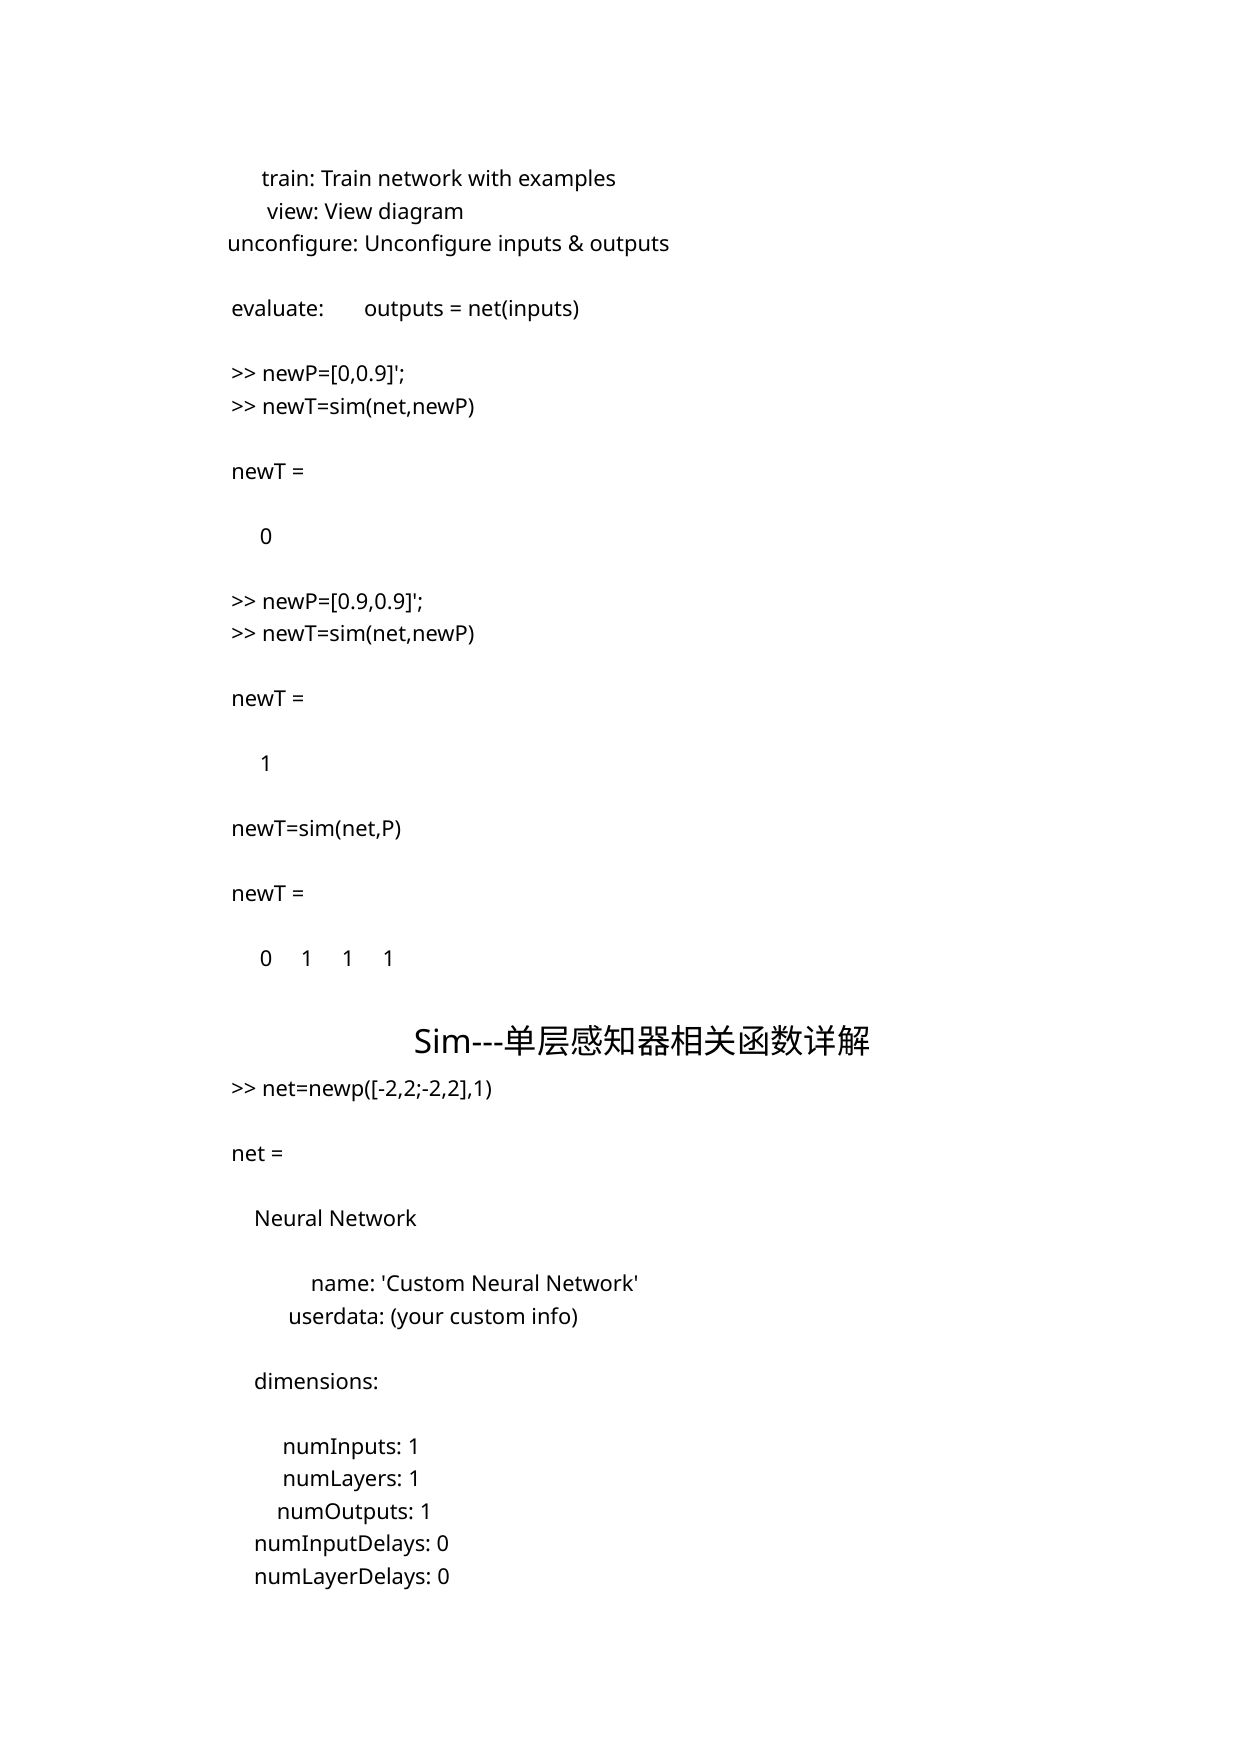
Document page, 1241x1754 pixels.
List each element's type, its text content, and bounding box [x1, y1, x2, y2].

text Neural Network [187, 1202, 1053, 1234]
text newT = [187, 877, 1053, 909]
text dimensions: [187, 1364, 1053, 1397]
text view: View diagram [187, 194, 1053, 227]
text name: 'Custom Neural Network' [187, 1267, 1053, 1299]
text newT=sim(net,P) [187, 812, 1053, 844]
text numOutputs: 1 [187, 1494, 1053, 1527]
text newT = [187, 682, 1053, 714]
text Sim---单层感知器相关函数详解 [187, 1007, 1053, 1072]
text unconfigure: Unconfigure inputs & outputs [187, 227, 1053, 259]
text >> newT=sim(net,newP) [187, 617, 1053, 649]
text 1 [187, 747, 1053, 779]
text >> newT=sim(net,newP) [187, 389, 1053, 422]
text newT = [187, 454, 1053, 487]
text net = [187, 1137, 1053, 1169]
text userdata: (your custom info) [187, 1299, 1053, 1332]
text train: Train network with examples [187, 162, 1053, 194]
text numInputs: 1 [187, 1429, 1053, 1462]
text >> newP=[0.9,0.9]'; [187, 584, 1053, 617]
text numLayers: 1 [187, 1462, 1053, 1494]
text 0 [187, 519, 1053, 552]
text >> newP=[0,0.9]'; [187, 357, 1053, 389]
text >> net=newp([-2,2;-2,2],1) [187, 1072, 1053, 1104]
text evaluate: outputs = net(inputs) [187, 292, 1053, 324]
text numLayerDelays: 0 [187, 1559, 1053, 1592]
text numInputDelays: 0 [187, 1527, 1053, 1559]
text 0 1 1 1 [187, 942, 1053, 974]
